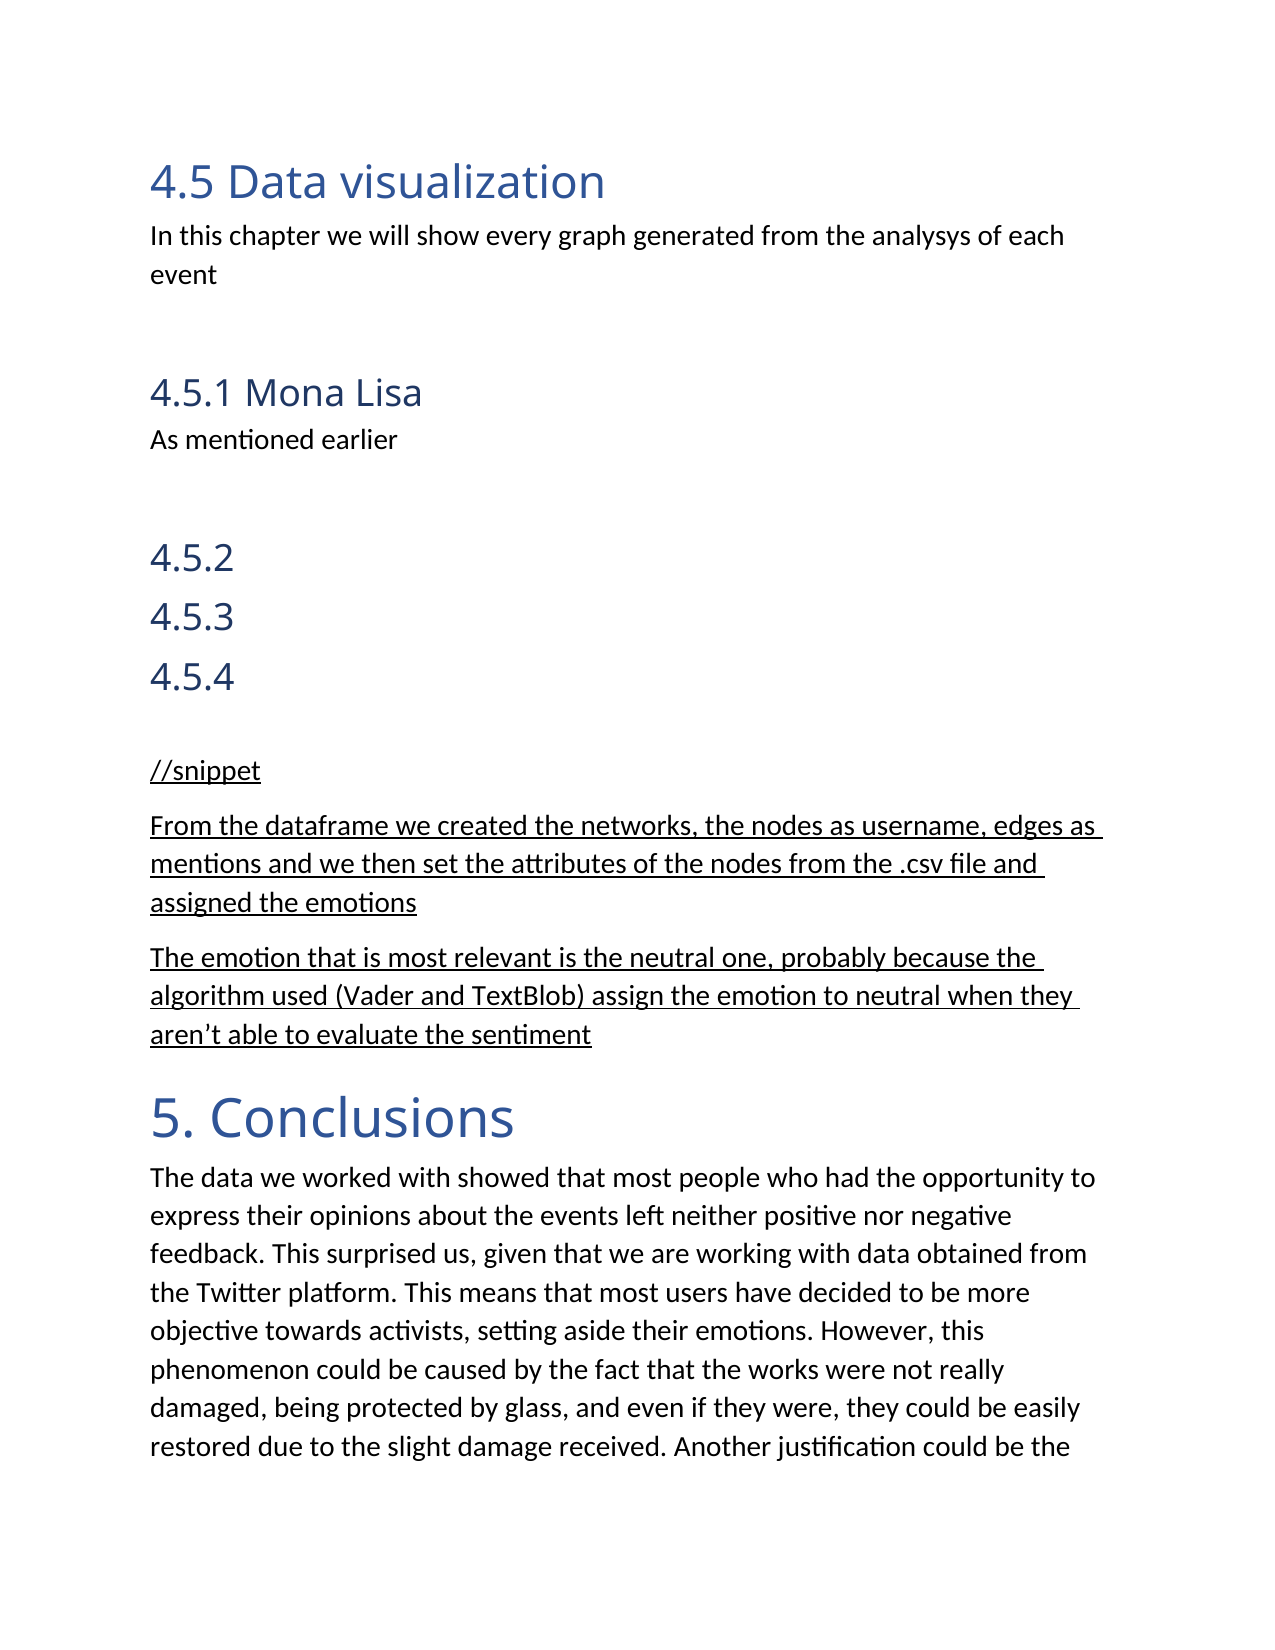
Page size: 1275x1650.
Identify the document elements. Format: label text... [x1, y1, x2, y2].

text In this chapter we will show every graph generated from the analysys of each event [150, 217, 1125, 291]
subtitle 4.5.4 [150, 650, 1125, 701]
text From the dataframe we created the networks, the nodes as username, edges as mentions and we then set the attributes of the nodes from the .csv file and assigned the emotions [150, 807, 1125, 919]
subtitle 4.5.1 Mona Lisa [150, 366, 1125, 417]
subtitle 5. Conclusions [150, 1079, 1125, 1153]
subtitle 4.5.2 [150, 531, 1125, 582]
text The emotion that is most relevant is the neutral one, probably because the algorithm used (Vader and TextBlob) assign the emotion to neutral when they aren’t able to evaluate the sentiment [150, 939, 1125, 1051]
text //snippet [150, 752, 1125, 787]
text As mentioned earlier [150, 421, 1125, 457]
subtitle 4.5.3 [150, 591, 1125, 642]
subtitle 4.5 Data visualization [150, 150, 1125, 212]
